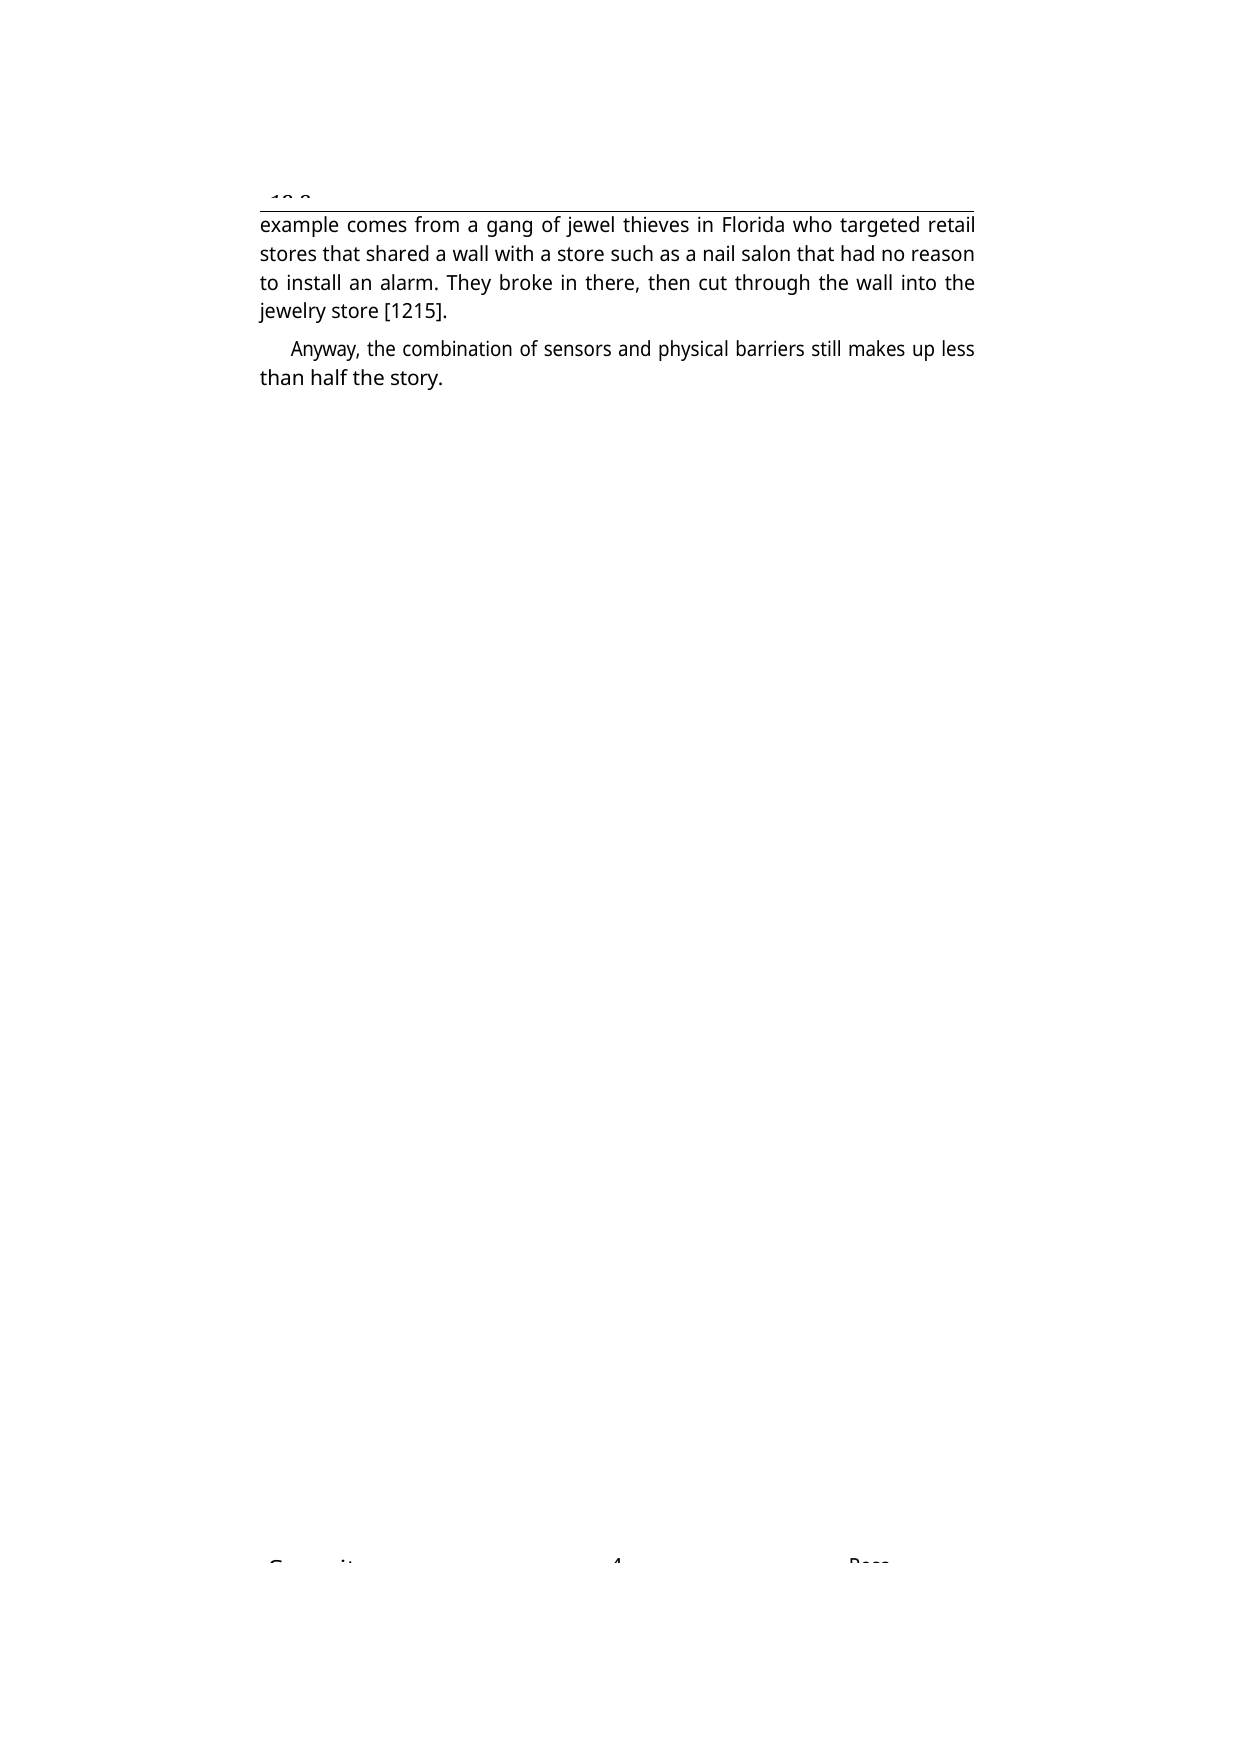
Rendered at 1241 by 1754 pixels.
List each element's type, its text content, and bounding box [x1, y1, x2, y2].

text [259, 210, 975, 325]
text Anyway, the combination of sensors and physical barriers still makes up less than half the story. [259, 334, 975, 392]
